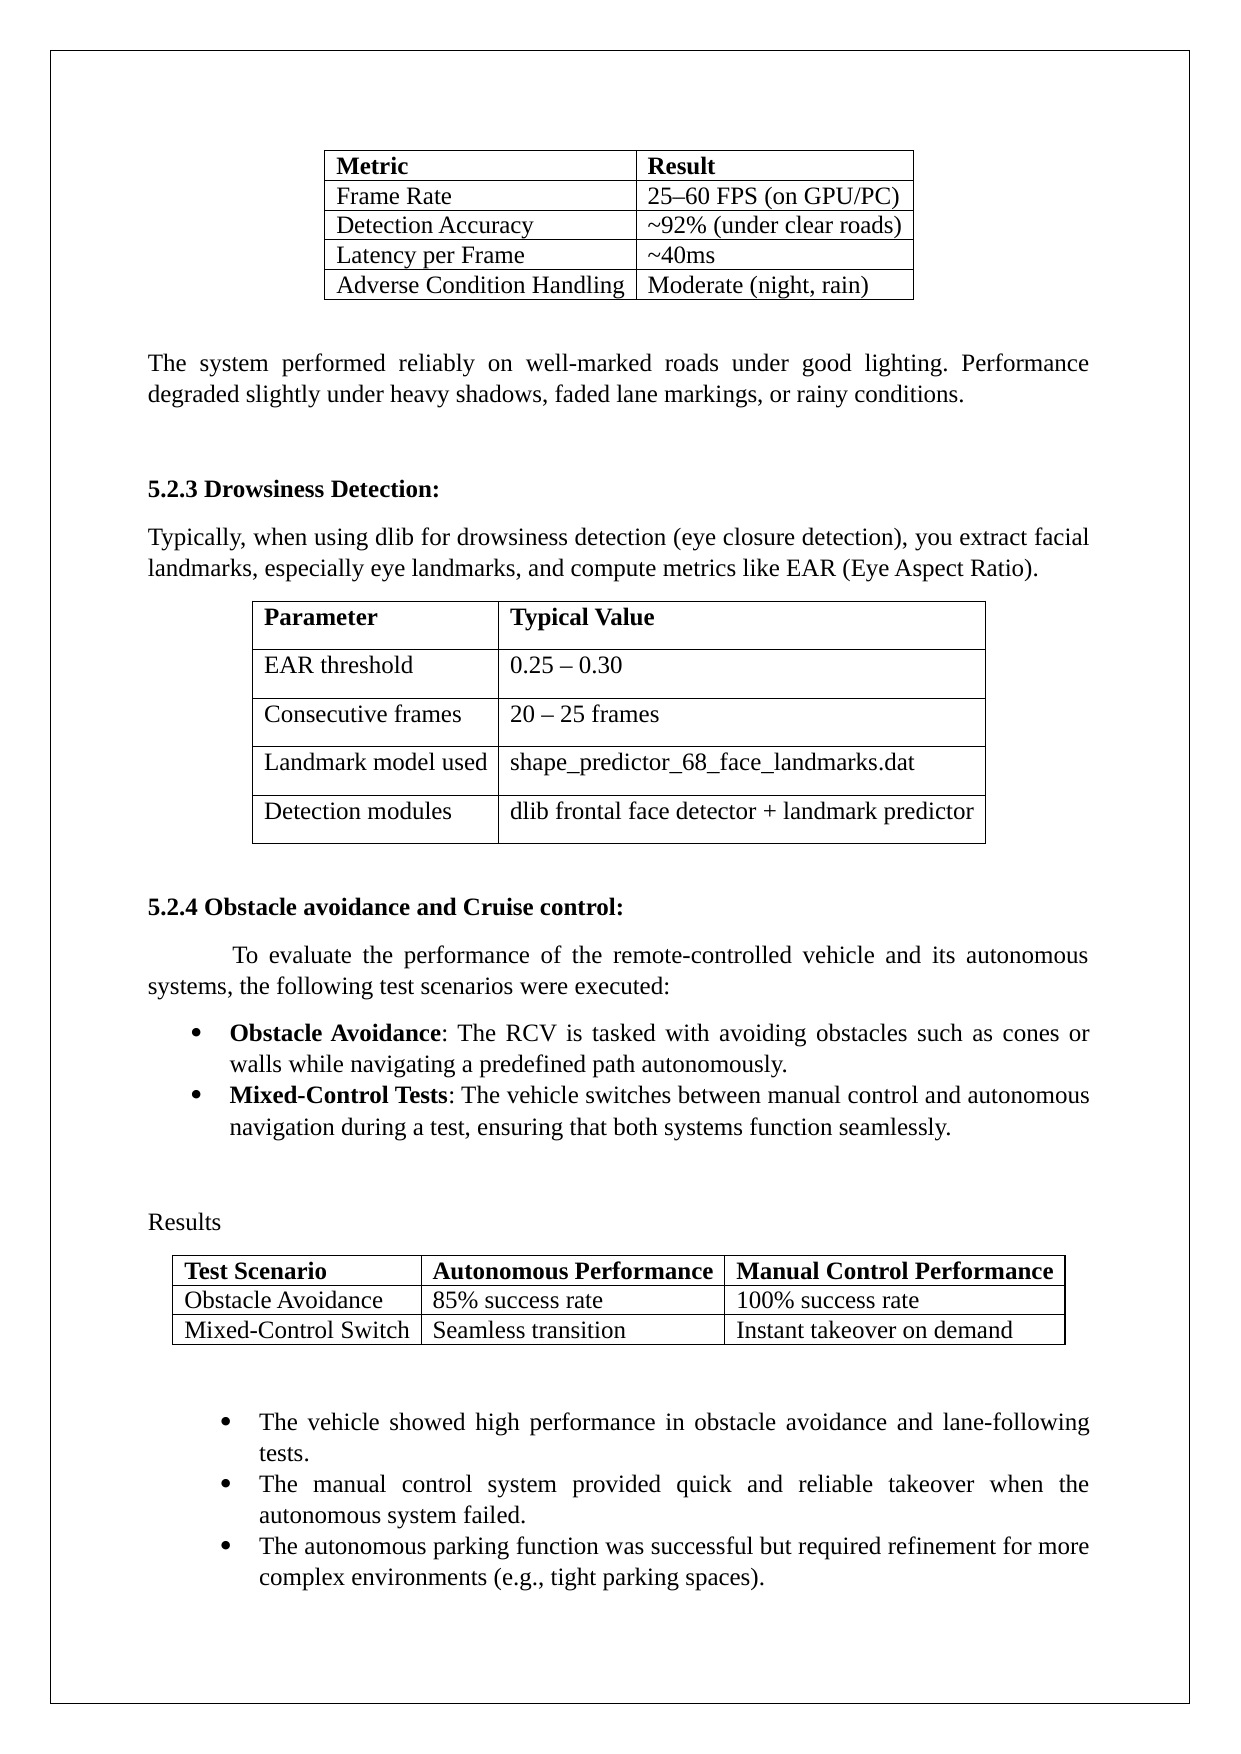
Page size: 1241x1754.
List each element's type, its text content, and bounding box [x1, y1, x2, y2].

table_header Autonomous Performance [422, 1256, 724, 1284]
list The manual control system provided quick and reliable takeover when the autonomous system failed. [221, 1469, 1090, 1529]
table_cell Detection modules [253, 796, 498, 843]
table_cell 0.25 – 0.30 [499, 650, 985, 698]
table_header Test Scenario [173, 1256, 421, 1284]
table_cell Consecutive frames [253, 699, 498, 746]
table_cell Latency per Frame [325, 240, 636, 269]
table_cell Obstacle Avoidance [173, 1286, 421, 1314]
table_cell dlib frontal face detector + landmark predictor [499, 796, 985, 843]
table_cell Seamless transition [422, 1315, 724, 1344]
table_header Manual Control Performance [725, 1256, 1064, 1284]
table_cell ~40ms [637, 240, 913, 269]
table_cell Detection Accuracy [325, 211, 636, 239]
table_cell Instant takeover on demand [725, 1315, 1064, 1344]
table_header Result [637, 151, 913, 180]
table_cell Moderate (night, rain) [637, 270, 913, 299]
table_cell shape_predictor_68_face_landmarks.dat [499, 747, 985, 795]
table_cell 25–60 FPS (on GPU/PC) [637, 181, 913, 209]
text Results [148, 1207, 1090, 1236]
list Mixed-Control Tests: The vehicle switches between manual control and autonomous navigation during a test, ensuring that both systems function seamlessly. [192, 1081, 1090, 1140]
list Obstacle Avoidance: The RCV is tasked with avoiding obstacles such as cones or walls while navigating a predefined path autonomously. [192, 1018, 1090, 1078]
text 5.2.4 Obstacle avoidance and Cruise control: [148, 892, 1090, 921]
table_cell Adverse Condition Handling [325, 270, 636, 299]
table_cell Frame Rate [325, 181, 636, 209]
table_header Metric [325, 151, 636, 180]
list The vehicle showed high performance in obstacle avoidance and lane-following tests. [221, 1407, 1090, 1467]
text 5.2.3 Drowsiness Detection: [148, 474, 1090, 503]
table_header Typical Value [499, 602, 985, 649]
table_cell 20 – 25 frames [499, 699, 985, 746]
text The system performed reliably on well-marked roads under good lighting. Performance degraded slightly under heavy shadows, faded lane markings, or rainy conditions. [148, 348, 1090, 407]
table_cell 85% success rate [422, 1286, 724, 1314]
table_header Parameter [253, 602, 498, 649]
table_cell Mixed-Control Switch [173, 1315, 421, 1344]
table_cell ~92% (under clear roads) [637, 211, 913, 239]
text To evaluate the performance of the remote-controlled vehicle and its autonomous systems, the following test scenarios were executed: [148, 940, 1090, 999]
text Typically, when using dlib for drowsiness detection (eye closure detection), you extract facial landmarks, especially eye landmarks, and compute metrics like EAR (Eye Aspect Ratio). [148, 522, 1090, 582]
table_cell Landmark model used [253, 747, 498, 795]
table_cell EAR threshold [253, 650, 498, 698]
list The autonomous parking function was successful but required refinement for more complex environments (e.g., tight parking spaces). [221, 1531, 1090, 1591]
table_cell 100% success rate [725, 1286, 1064, 1314]
